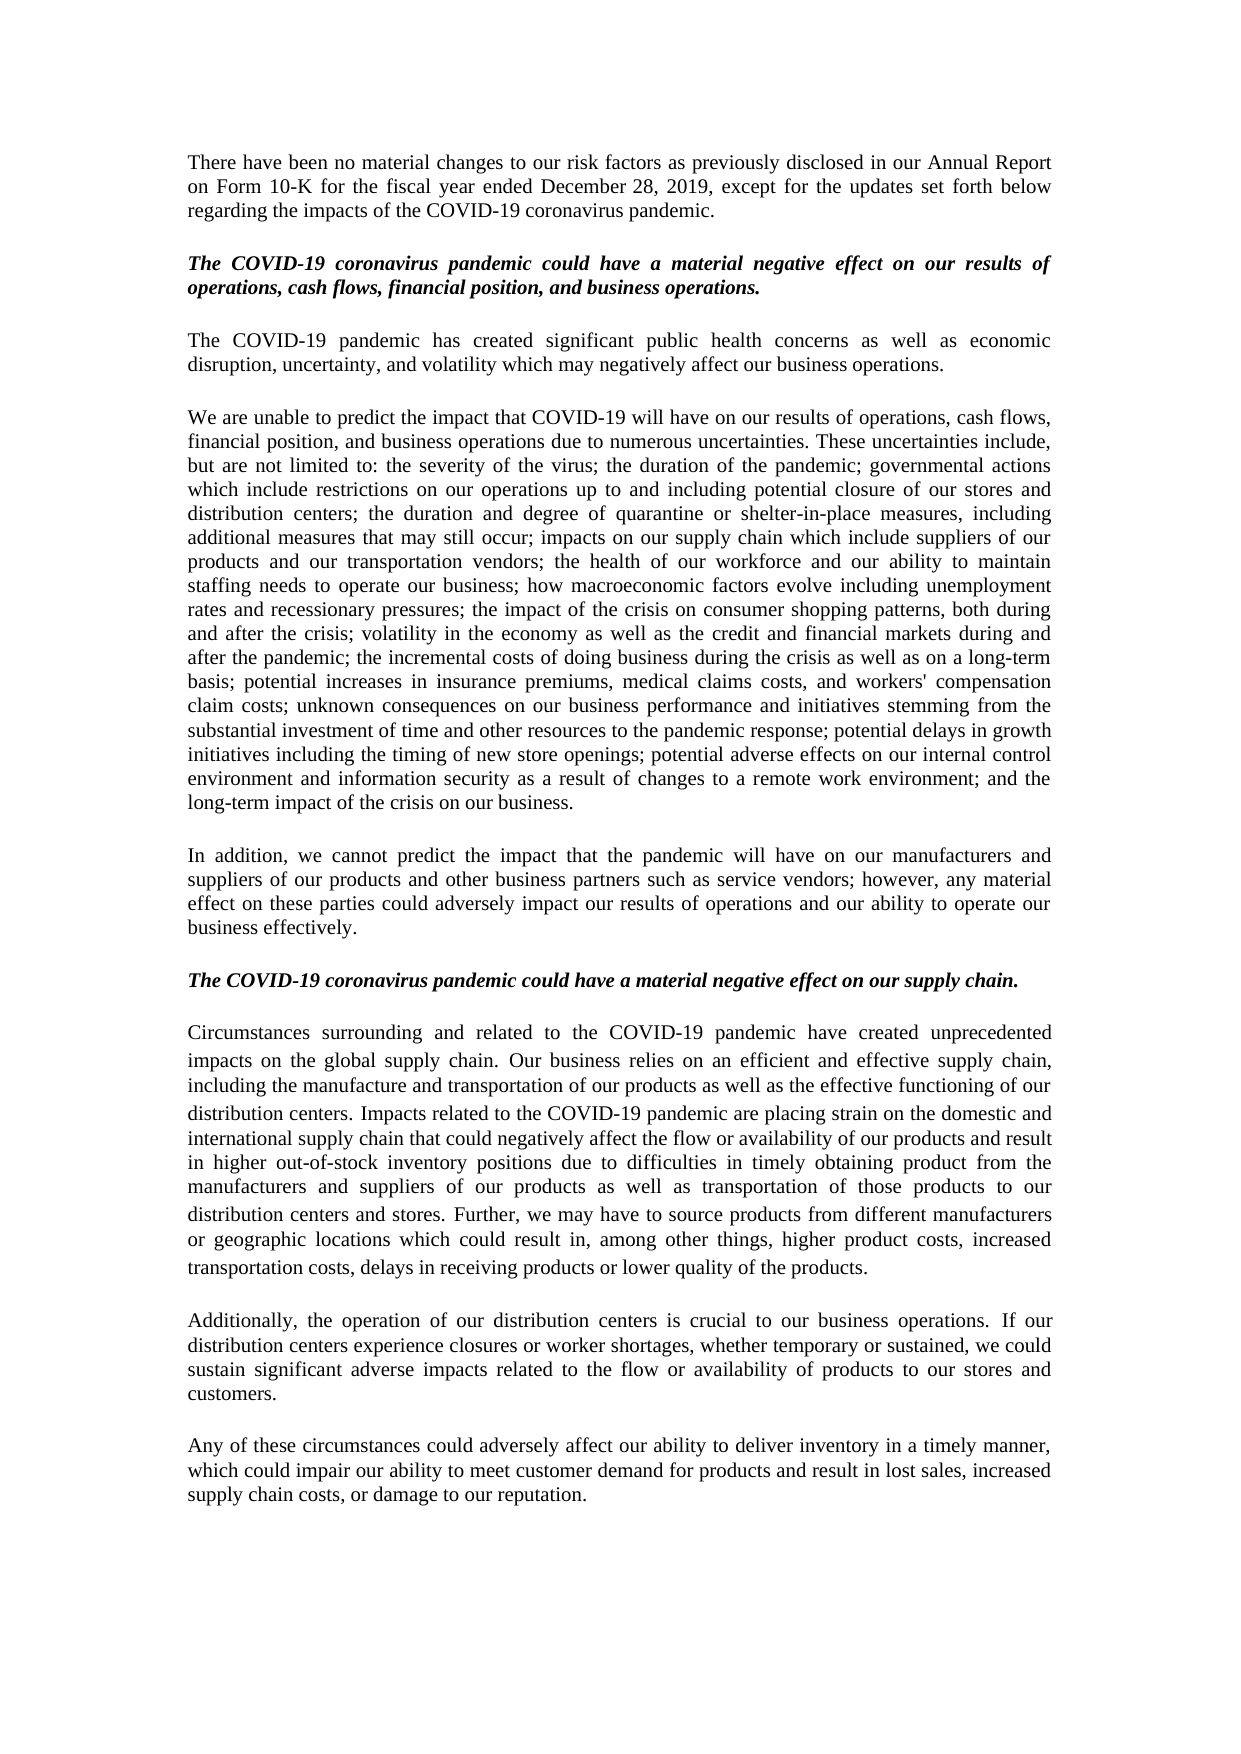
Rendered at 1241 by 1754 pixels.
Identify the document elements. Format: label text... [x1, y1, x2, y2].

text Additionally, the operation of our distribution centers is crucial to our business operations. If our distribution centers experience closures or worker shortages, whether temporary or sustained, we could sustain significant adverse impacts related to the flow or availability of products to our stores and customers. [187, 1308, 1053, 1405]
text In addition, we cannot predict the impact that the pandemic will have on our manufacturers and suppliers of our products and other business partners such as service vendors; however, any material effect on these parties could adversely impact our results of operations and our ability to operate our business effectively. [187, 842, 1053, 939]
text Circumstances surrounding and related to the COVID-19 pandemic have created unprecedented impacts on the global supply chain. Our business relies on an efficient and effective supply chain, including the manufacture and transportation of our products as well as the effective functioning of our distribution centers. Impacts related to the COVID-19 pandemic are placing strain on the domestic and international supply chain that could negatively affect the flow or availability of our products and result in higher out-of-stock inventory positions due to difficulties in timely obtaining product from the manufacturers and suppliers of our products as well as transportation of those products to our distribution centers and stores. Further, we may have to source products from different manufacturers or geographic locations which could result in, among other things, higher product costs, increased transportation costs, delays in receiving products or lower quality of the products. [187, 1020, 1053, 1280]
text The COVID-19 pandemic has created significant public health concerns as well as economic disruption, uncertainty, and volatility which may negatively affect our business operations. [187, 328, 1053, 376]
text Any of these circumstances could adversely affect our ability to deliver inventory in a timely manner, which could impair our ability to meet customer demand for products and result in lost sales, increased supply chain costs, or damage to our reputation. [187, 1433, 1053, 1506]
text We are unable to predict the impact that COVID-19 will have on our results of operations, cash flows, financial position, and business operations due to numerous uncertainties. These uncertainties include, but are not limited to: the severity of the virus; the duration of the pandemic; governmental actions which include restrictions on our operations up to and including potential closure of our stores and distribution centers; the duration and degree of quarantine or shelter-in-place measures, including additional measures that may still occur; impacts on our supply chain which include suppliers of our products and our transportation vendors; the health of our workforce and our ability to maintain staffing needs to operate our business; how macroeconomic factors evolve including unemployment rates and recessionary pressures; the impact of the crisis on consumer shopping patterns, both during and after the crisis; volatility in the economy as well as the credit and financial markets during and after the pandemic; the incremental costs of doing business during the crisis as well as on a long-term basis; potential increases in insurance premiums, medical claims costs, and workers' compensation claim costs; unknown consequences on our business performance and initiatives stemming from the substantial investment of time and other resources to the pandemic response; potential delays in growth initiatives including the timing of new store openings; potential adverse effects on our internal control environment and information security as a result of changes to a remote work environment; and the long-term impact of the crisis on our business. [187, 405, 1053, 814]
text There have been no material changes to our risk factors as previously disclosed in our Annual Report on Form 10-K for the fiscal year ended December 28, 2019, except for the updates set forth below regarding the impacts of the COVID-19 coronavirus pandemic. [187, 150, 1053, 222]
text The COVID-19 coronavirus pandemic could have a material negative effect on our results of operations, cash flows, financial position, and business operations. [187, 251, 1053, 299]
text The COVID-19 coronavirus pandemic could have a material negative effect on our supply chain. [187, 967, 1053, 992]
